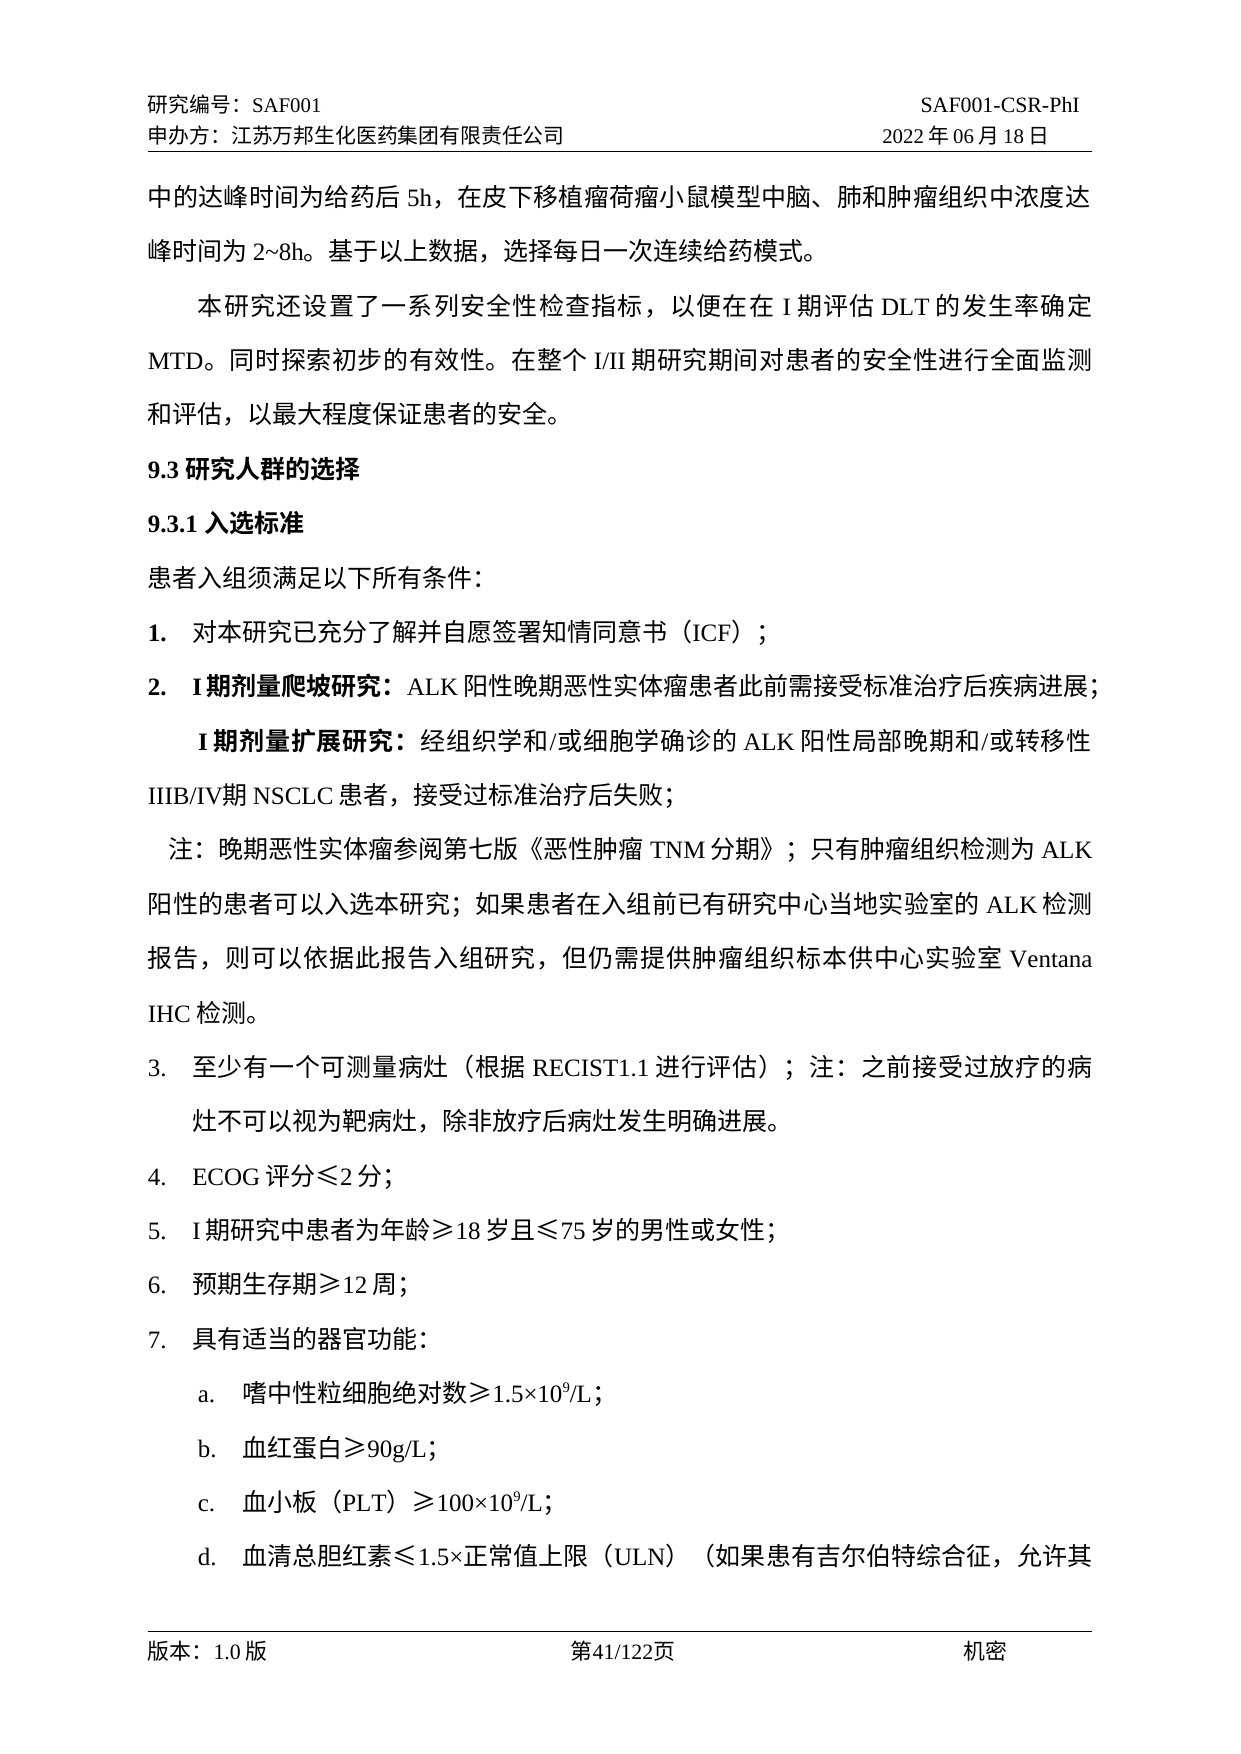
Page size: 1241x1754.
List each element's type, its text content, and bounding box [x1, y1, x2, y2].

list 预期生存期≥12周； [148, 1265, 1092, 1301]
list 9.3.1 入选标准 [148, 504, 1092, 540]
list 对本研究已充分了解并自愿签署知情同意书（ICF）； [148, 612, 1092, 649]
list 注：晚期恶性实体瘤参阅第七版《恶性肿瘤TNM分期》；只有肿瘤组织检测为ALK阳性的患者可以入选本研究；如果患者在入组前已有研究中心当地实验室的ALK检测报告，则可以依据此报告入组研究，但仍需提供肿瘤组织标本供中心实验室Ventana IHC检测。 [148, 830, 1092, 1029]
list 嗜中性粒细胞绝对数≥1.5×109/L； [198, 1374, 1092, 1410]
text 本研究还设置了一系列安全性检查指标，以便在在I期评估DLT的发生率确定MTD。同时探索初步的有效性。在整个I/II期研究期间对患者的安全性进行全面监测和评估，以最大程度保证患者的安全。 [148, 286, 1092, 431]
list I期剂量扩展研究：经组织学和/或细胞学确诊的ALK阳性局部晚期和/或转移性IIIB/IV期NSCLC患者，接受过标准治疗后失败； [148, 721, 1092, 812]
list 具有适当的器官功能： [148, 1319, 1092, 1356]
list ECOG评分≤2分； [148, 1156, 1092, 1192]
list 血红蛋白≥90g/L； [198, 1428, 1092, 1464]
list 患者入组须满足以下所有条件： [148, 558, 1092, 594]
list 血小板（PLT）≥100×109/L； [198, 1482, 1092, 1519]
list 9.3 研究人群的选择 [148, 449, 1092, 486]
list I期研究中患者为年龄≥18岁且≤75岁的男性或女性； [148, 1211, 1092, 1247]
list 至少有一个可测量病灶（根据RECIST1.1进行评估）；注：之前接受过放疗的病灶不可以视为靶病灶，除非放疗后病灶发生明确进展。 [148, 1047, 1092, 1138]
list I期剂量爬坡研究：ALK阳性晚期恶性实体瘤患者此前需接受标准治疗后疾病进展； [148, 667, 1092, 703]
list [198, 1537, 1092, 1573]
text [148, 177, 1092, 268]
